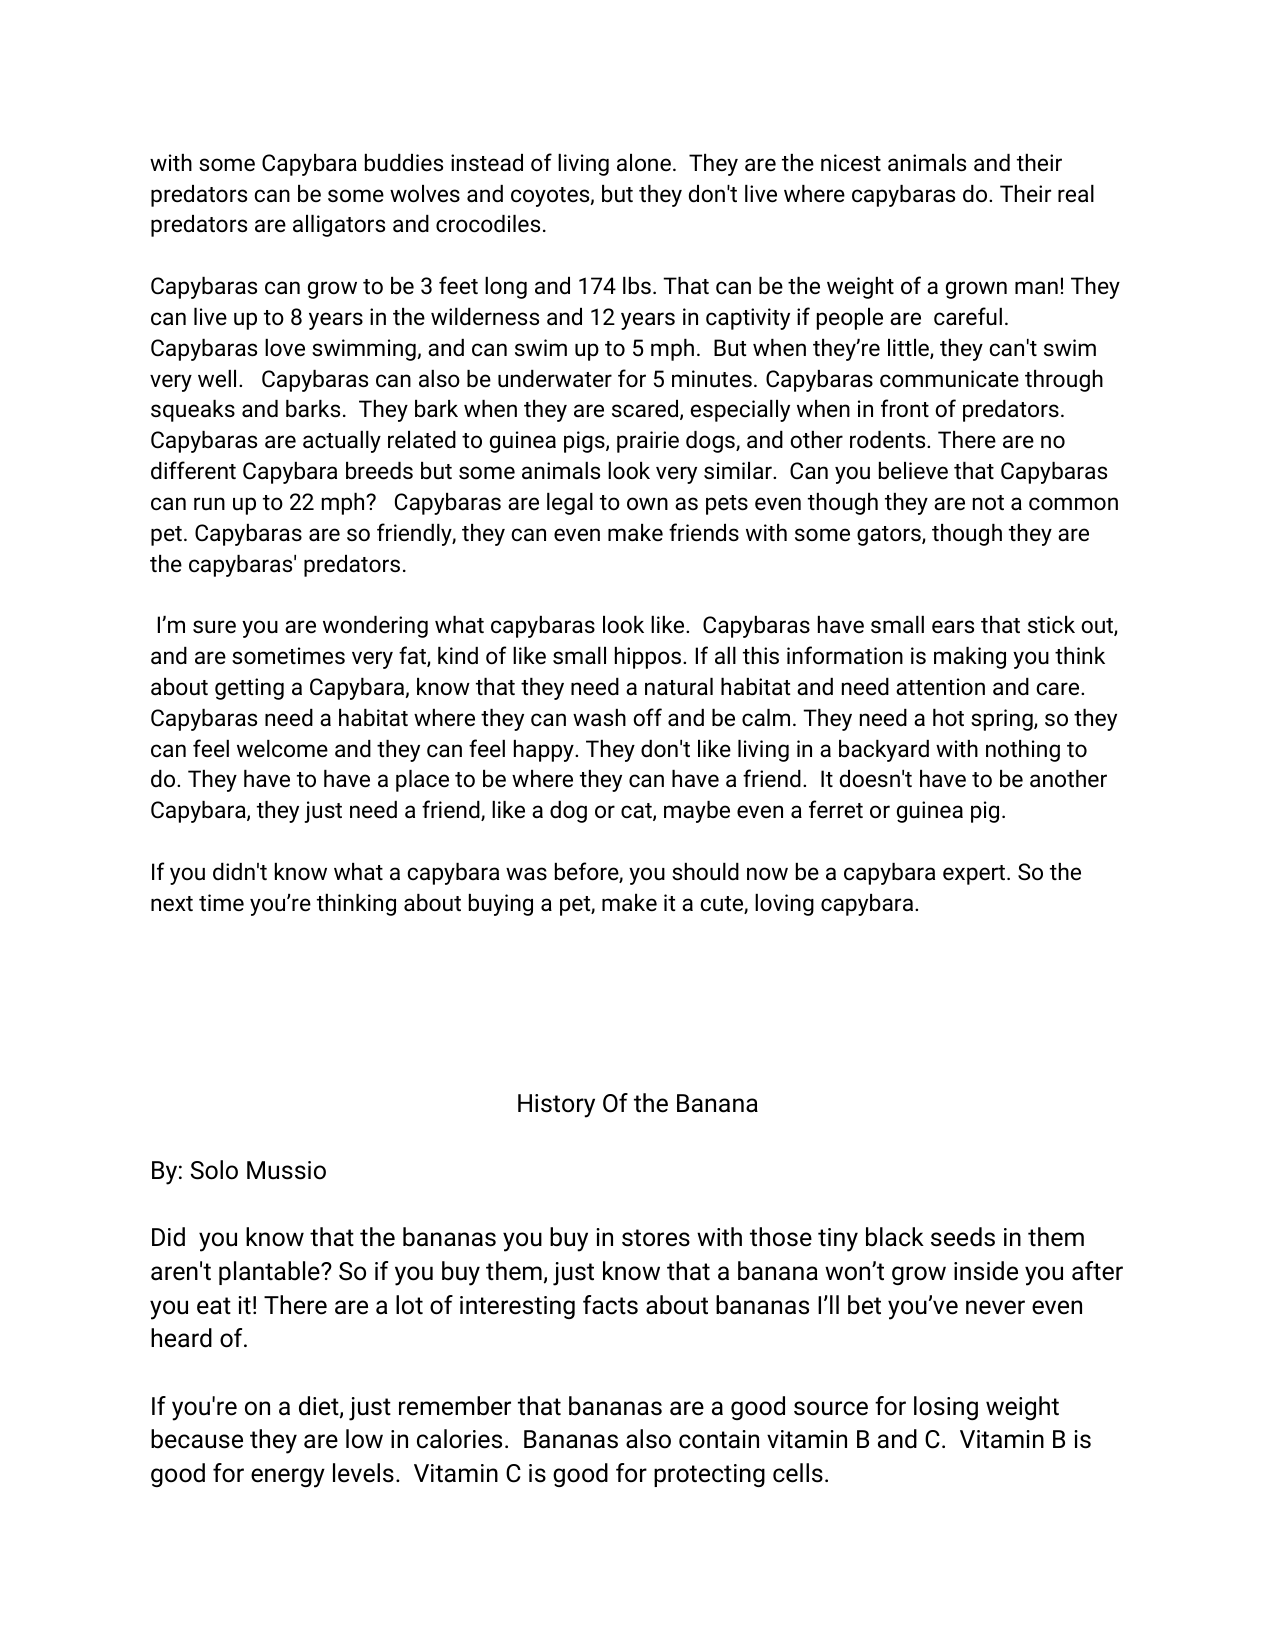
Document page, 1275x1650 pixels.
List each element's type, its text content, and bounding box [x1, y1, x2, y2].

text By: Solo Mussio [150, 1156, 1125, 1186]
text I’m sure you are wondering what capybaras look like. Capybaras have small ears that stick out, and are sometimes very fat, kind of like small hippos. If all this information is making you think about getting a Capybara, know that they need a natural habitat and need attention and care. Capybaras need a habitat where they can wash off and be calm. They need a hot spring, so they can feel welcome and they can feel happy. They don't like living in a backyard with nothing to do. They have to have a place to be where they can have a friend. It doesn't have to be another Capybara, they just need a friend, like a dog or cat, maybe even a ferret or guinea pig. [150, 612, 1125, 824]
text History Of the Banana [150, 1089, 1125, 1118]
text Capybaras can grow to be 3 feet long and 174 lbs. That can be the weight of a grown man! They can live up to 8 years in the wilderness and 12 years in captivity if people are careful. Capybaras love swimming, and can swim up to 5 mph. But when they’re little, they can't swim very well. Capybaras can also be underwater for 5 minutes. Capybaras communicate through squeaks and barks. They bark when they are scared, especially when in front of predators. Capybaras are actually related to guinea pigs, prairie dogs, and other rodents. There are no different Capybara breeds but some animals look very similar. Can you believe that Capybaras can run up to 22 mph? Capybaras are legal to own as pets even though they are not a common pet. Capybaras are so friendly, they can even make friends with some gators, though they are the capybaras' predators. [150, 273, 1125, 578]
text If you didn't know what a capybara was before, you should now be a capybara expert. So the next time you’re thinking about buying a pet, make it a cute, loving capybara. [150, 859, 1125, 917]
text Did you know that the bananas you buy in stores with those tiny black seeds in them aren't plantable? So if you buy them, just know that a banana won’t grow inside you after you eat it! There are a lot of interesting facts about bananas I’ll bet you’ve never even heard of. [150, 1224, 1125, 1354]
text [150, 150, 1125, 238]
text If you're on a diet, just remember that bananas are a good source for losing weight because they are low in calories. Bananas also contain vitamin B and C. Vitamin B is good for energy levels. Vitamin C is good for protecting cells. [150, 1392, 1125, 1488]
